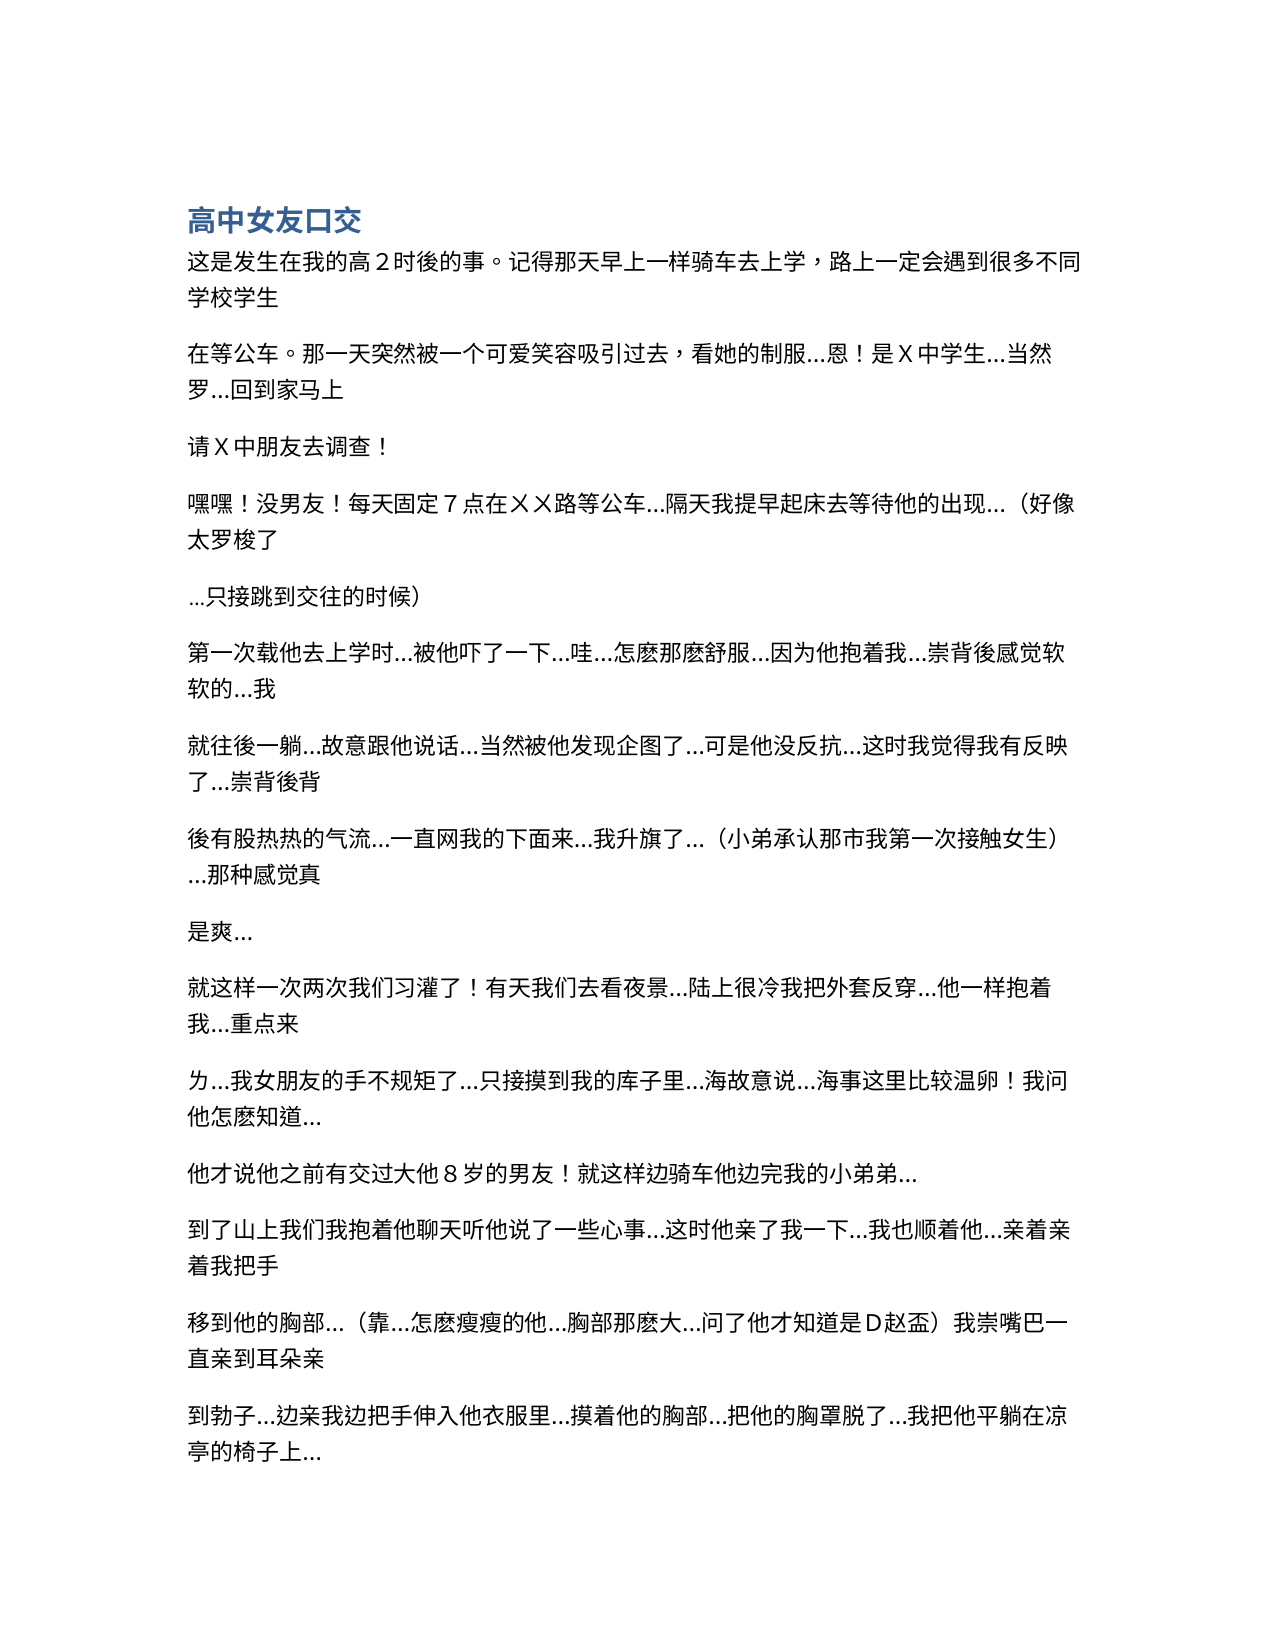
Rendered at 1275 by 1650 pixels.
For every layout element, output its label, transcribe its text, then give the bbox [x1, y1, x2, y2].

text …只接跳到交往的时候） [187, 581, 1087, 612]
text 第一次载他去上学时…被他吓了一下…哇…怎麽那麽舒服…因为他抱着我…崇背後感觉软软的…我 [187, 637, 1087, 704]
text 就往後一躺…故意跟他说话…当然被他发现企图了…可是他没反抗…这时我觉得我有反映了…崇背後背 [187, 730, 1087, 797]
text 这是发生在我的高２时後的事。记得那天早上一样骑车去上学，路上一定会遇到很多不同学校学生 [187, 246, 1087, 313]
subtitle 高中女友口交 [187, 200, 1087, 240]
text 移到他的胸部…（靠…怎麽瘦瘦的他…胸部那麽大…问了他才知道是Ｄ赵盃）我崇嘴巴一直亲到耳朵亲 [187, 1307, 1087, 1374]
text ㄌ…我女朋友的手不规矩了…只接摸到我的库子里…海故意说…海事这里比较温卵！我问他怎麽知道… [187, 1065, 1087, 1132]
text 请Ｘ中朋友去调查！ [187, 431, 1087, 462]
text 是爽… [187, 915, 1087, 947]
text 在等公车。那一天突然被一个可爱笑容吸引过去，看她的制服…恩！是Ｘ中学生…当然罗…回到家马上 [187, 338, 1087, 406]
text 到勃子…边亲我边把手伸入他衣服里…摸着他的胸部…把他的胸罩脱了…我把他平躺在凉亭的椅子上… [187, 1400, 1087, 1467]
text 到了山上我们我抱着他聊天听他说了一些心事…这时他亲了我一下…我也顺着他…亲着亲着我把手 [187, 1214, 1087, 1282]
text 他才说他之前有交过大他８岁的男友！就这样边骑车他边完我的小弟弟… [187, 1158, 1087, 1189]
text 嘿嘿！没男友！每天固定７点在ㄨㄨ路等公车…隔天我提早起床去等待他的出现…（好像太罗梭了 [187, 488, 1087, 555]
text 就这样一次两次我们习灌了！有天我们去看夜景…陆上很冷我把外套反穿…他一样抱着我…重点来 [187, 972, 1087, 1039]
text 後有股热热的气流…一直网我的下面来…我升旗了…（小弟承认那市我第一次接触女生）…那种感觉真 [187, 823, 1087, 890]
